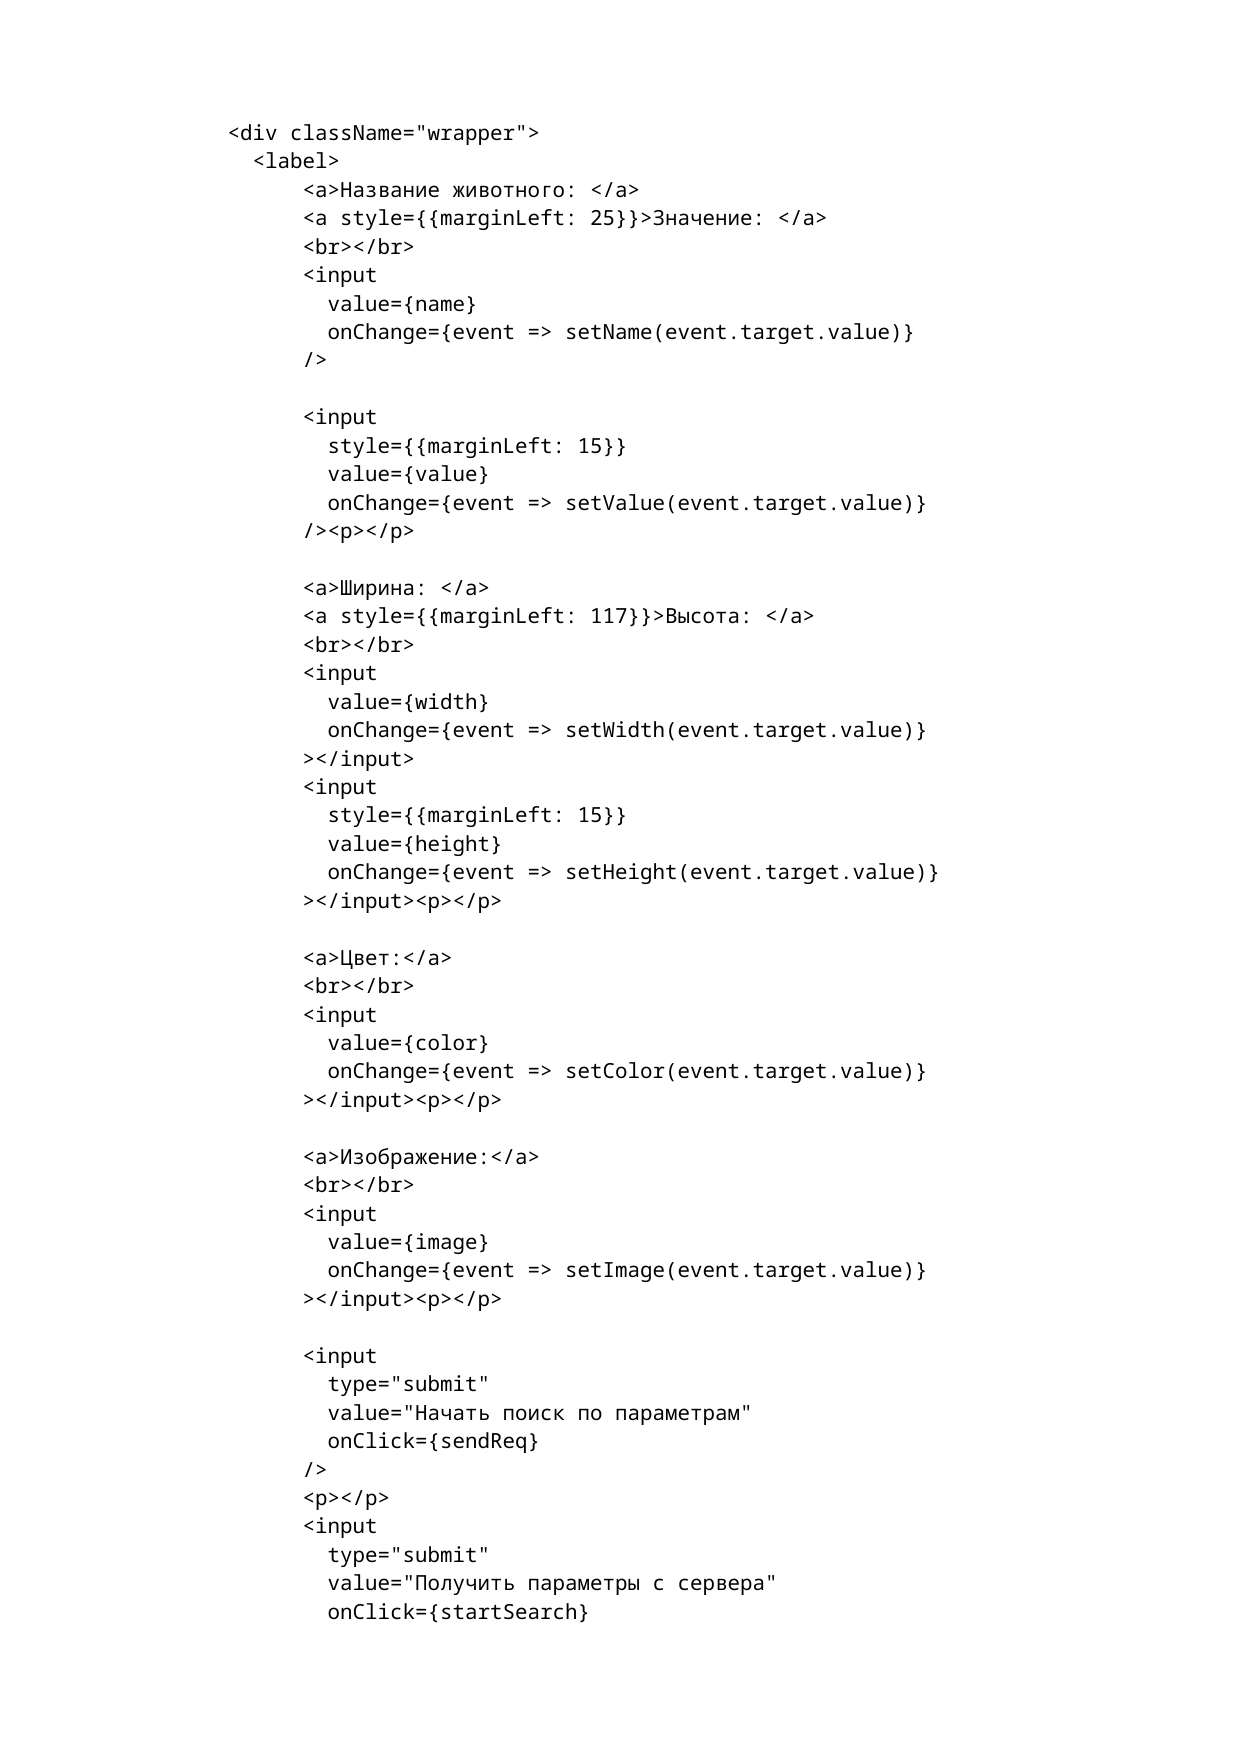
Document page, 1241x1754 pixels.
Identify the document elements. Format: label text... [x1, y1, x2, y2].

text ></input><p></p> [177, 886, 1152, 914]
text value="Получить параметры с сервера" [177, 1568, 1152, 1597]
text ></input> [177, 744, 1152, 772]
text value={width} [177, 687, 1152, 715]
text style={{marginLeft: 15}} [177, 801, 1152, 829]
text <a style={{marginLeft: 117}}>Высота: </a> [177, 602, 1152, 630]
text onChange={event => setColor(event.target.value)} [177, 1057, 1152, 1085]
text <input [177, 658, 1152, 687]
text onChange={event => setHeight(event.target.value)} [177, 857, 1152, 886]
text value={height} [177, 829, 1152, 857]
text /> [177, 346, 1152, 374]
text onChange={event => setValue(event.target.value)} [177, 488, 1152, 516]
text type="submit" [177, 1540, 1152, 1568]
text value={image} [177, 1227, 1152, 1256]
text <input [177, 1000, 1152, 1028]
text <input [177, 1199, 1152, 1227]
text onClick={sendReq} [177, 1426, 1152, 1455]
text <input [177, 1341, 1152, 1369]
text value={color} [177, 1028, 1152, 1057]
text onChange={event => setImage(event.target.value)} [177, 1256, 1152, 1284]
text <a>Цвет:</a> [177, 943, 1152, 971]
text <a>Название животного: </a> [177, 175, 1152, 203]
text <input [177, 260, 1152, 289]
text value={value} [177, 459, 1152, 488]
text <a>Изображение:</a> [177, 1142, 1152, 1170]
text <br></br> [177, 1170, 1152, 1199]
text <label> [177, 147, 1152, 175]
text <a>Ширина: </a> [177, 573, 1152, 602]
text type="submit" [177, 1369, 1152, 1398]
text ></input><p></p> [177, 1284, 1152, 1312]
text <input [177, 772, 1152, 801]
text value={name} [177, 289, 1152, 317]
text <input [177, 402, 1152, 431]
text <p></p> [177, 1483, 1152, 1512]
text style={{marginLeft: 15}} [177, 431, 1152, 459]
text ></input><p></p> [177, 1085, 1152, 1113]
text /><p></p> [177, 516, 1152, 545]
text value="Начать поиск по параметрам" [177, 1398, 1152, 1426]
text onChange={event => setName(event.target.value)} [177, 317, 1152, 346]
text <br></br> [177, 630, 1152, 658]
text <a style={{marginLeft: 25}}>Значение: </a> [177, 203, 1152, 232]
text onChange={event => setWidth(event.target.value)} [177, 715, 1152, 744]
text onClick={startSearch} [177, 1597, 1152, 1625]
text <div className="wrapper"> [177, 118, 1152, 147]
text <br></br> [177, 971, 1152, 1000]
text /> [177, 1455, 1152, 1483]
text <br></br> [177, 232, 1152, 260]
text <input [177, 1512, 1152, 1540]
